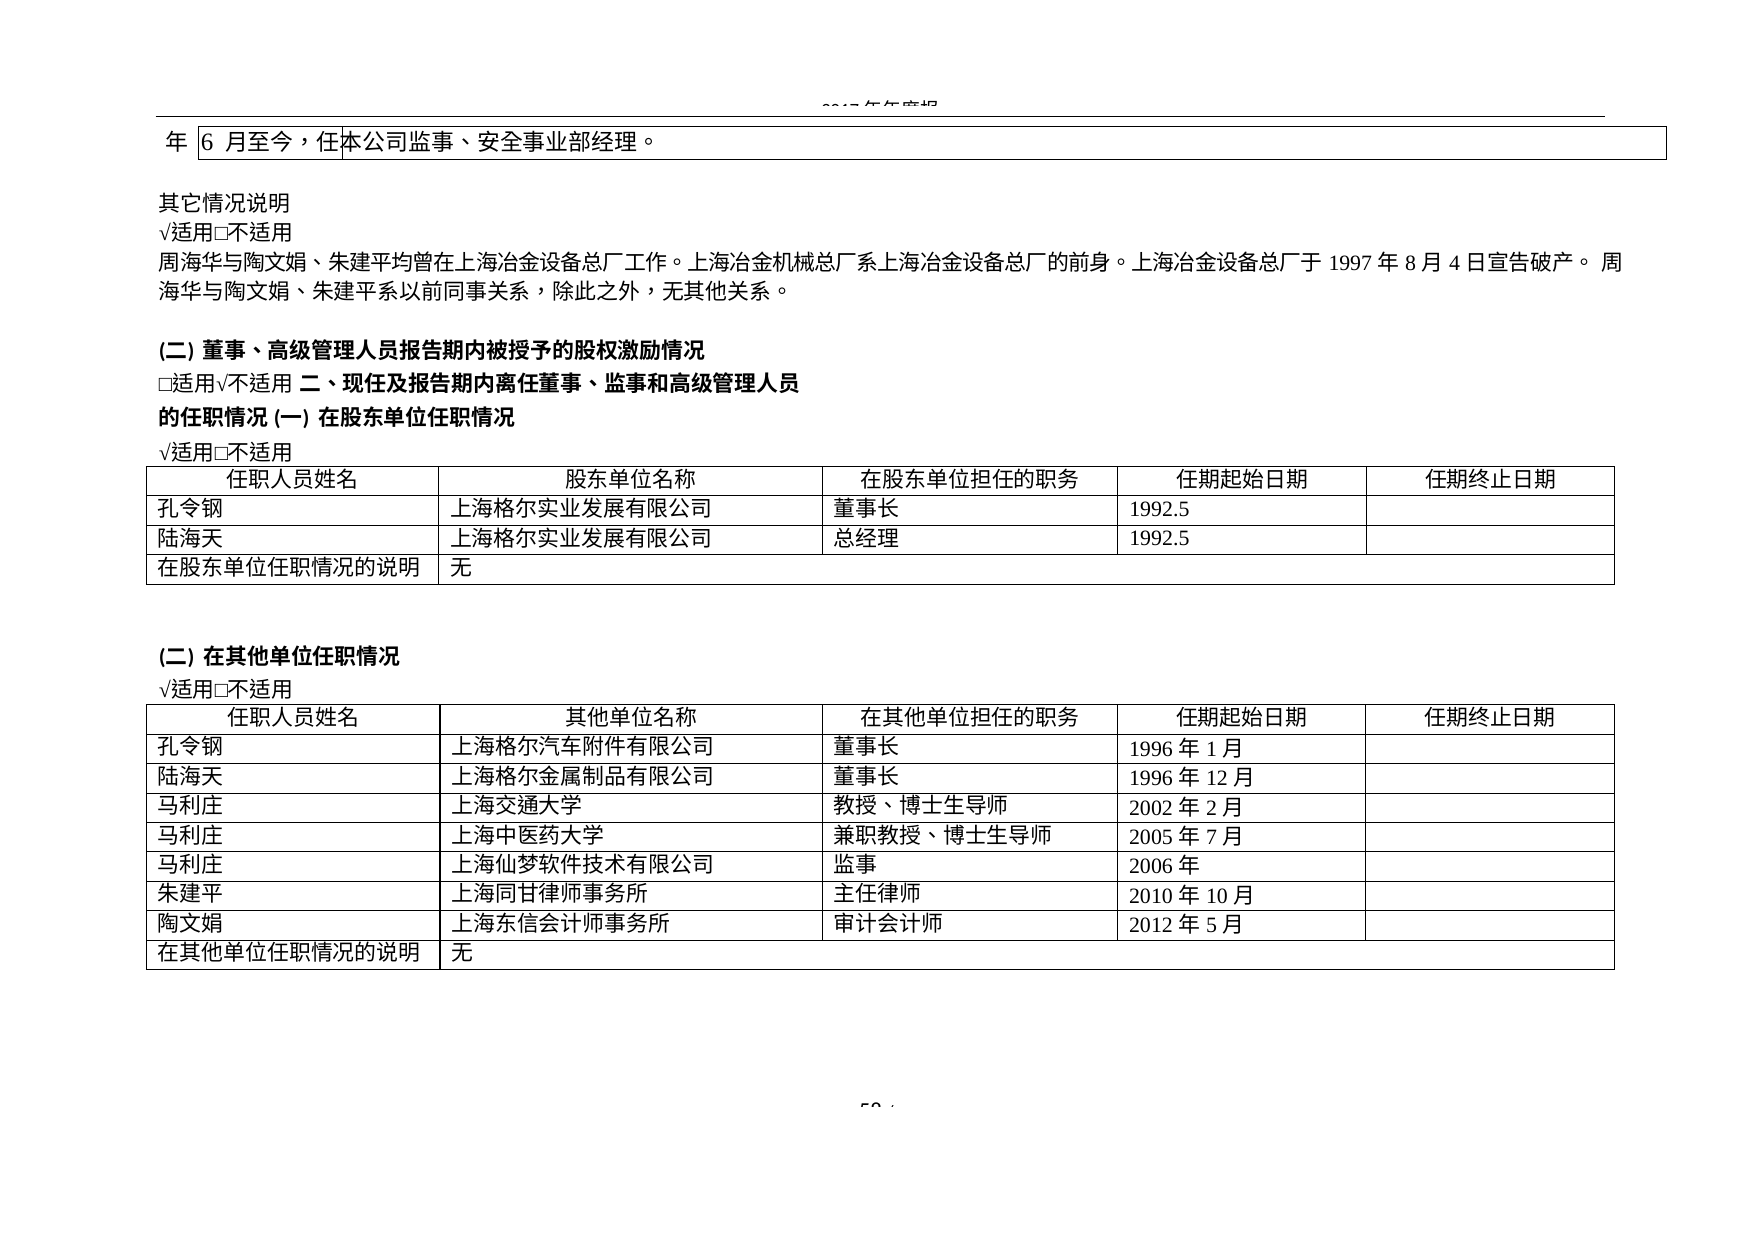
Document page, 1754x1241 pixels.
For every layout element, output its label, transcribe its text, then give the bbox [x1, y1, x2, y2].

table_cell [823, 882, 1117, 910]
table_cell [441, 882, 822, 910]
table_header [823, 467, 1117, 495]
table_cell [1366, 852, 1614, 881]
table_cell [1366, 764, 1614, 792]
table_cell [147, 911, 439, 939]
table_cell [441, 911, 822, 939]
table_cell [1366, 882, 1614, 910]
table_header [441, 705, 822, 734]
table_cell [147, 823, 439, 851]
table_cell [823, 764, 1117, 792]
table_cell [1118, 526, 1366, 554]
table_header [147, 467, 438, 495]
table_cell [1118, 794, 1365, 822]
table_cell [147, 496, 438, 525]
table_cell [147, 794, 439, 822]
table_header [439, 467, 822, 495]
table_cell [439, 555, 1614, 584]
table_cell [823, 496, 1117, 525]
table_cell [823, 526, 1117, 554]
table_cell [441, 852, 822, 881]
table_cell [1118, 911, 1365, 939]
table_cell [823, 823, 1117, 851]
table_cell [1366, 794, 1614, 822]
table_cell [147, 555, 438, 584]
subtitle (二) 董事、高级管理人员报告期内被授予的股权激励情况 [159, 335, 1627, 364]
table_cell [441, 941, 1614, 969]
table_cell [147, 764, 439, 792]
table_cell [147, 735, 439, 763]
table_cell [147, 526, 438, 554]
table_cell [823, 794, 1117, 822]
subtitle (二) 在其他单位任职情况 [159, 641, 1627, 671]
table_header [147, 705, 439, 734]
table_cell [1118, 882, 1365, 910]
subtitle □适用√不适用 二、现任及报告期内离任董事、监事和高级管理人员的任职情况 (一) 在股东单位任职情况 [159, 368, 804, 432]
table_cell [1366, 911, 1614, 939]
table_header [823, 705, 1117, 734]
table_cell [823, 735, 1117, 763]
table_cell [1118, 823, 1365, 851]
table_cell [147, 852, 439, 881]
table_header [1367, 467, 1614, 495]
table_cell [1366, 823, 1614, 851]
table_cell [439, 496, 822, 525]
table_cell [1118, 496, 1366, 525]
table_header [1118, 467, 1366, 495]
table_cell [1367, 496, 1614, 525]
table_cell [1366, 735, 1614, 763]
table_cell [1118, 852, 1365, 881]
text √适用□不适用 [159, 437, 1627, 466]
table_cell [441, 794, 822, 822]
text √适用□不适用 [159, 217, 1627, 246]
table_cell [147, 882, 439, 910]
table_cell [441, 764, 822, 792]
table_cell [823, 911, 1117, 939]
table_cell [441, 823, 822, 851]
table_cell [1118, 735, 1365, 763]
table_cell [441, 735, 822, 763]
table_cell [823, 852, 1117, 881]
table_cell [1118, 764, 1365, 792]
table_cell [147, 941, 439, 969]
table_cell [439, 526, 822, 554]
text 周海华与陶文娟、朱建平均曾在上海冶金设备总厂工作。上海冶金机械总厂系上海冶金设备总厂的前身。上海冶金设备总厂于 1997 年 8 月 4 日宣告破产。 周海华与陶文娟、朱建平系以前同事关系，除此之外，无其他关系。 [159, 248, 1627, 305]
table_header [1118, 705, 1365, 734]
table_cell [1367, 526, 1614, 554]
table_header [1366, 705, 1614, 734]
text √适用□不适用 [159, 674, 1627, 704]
text 其它情况说明 [159, 189, 1627, 217]
